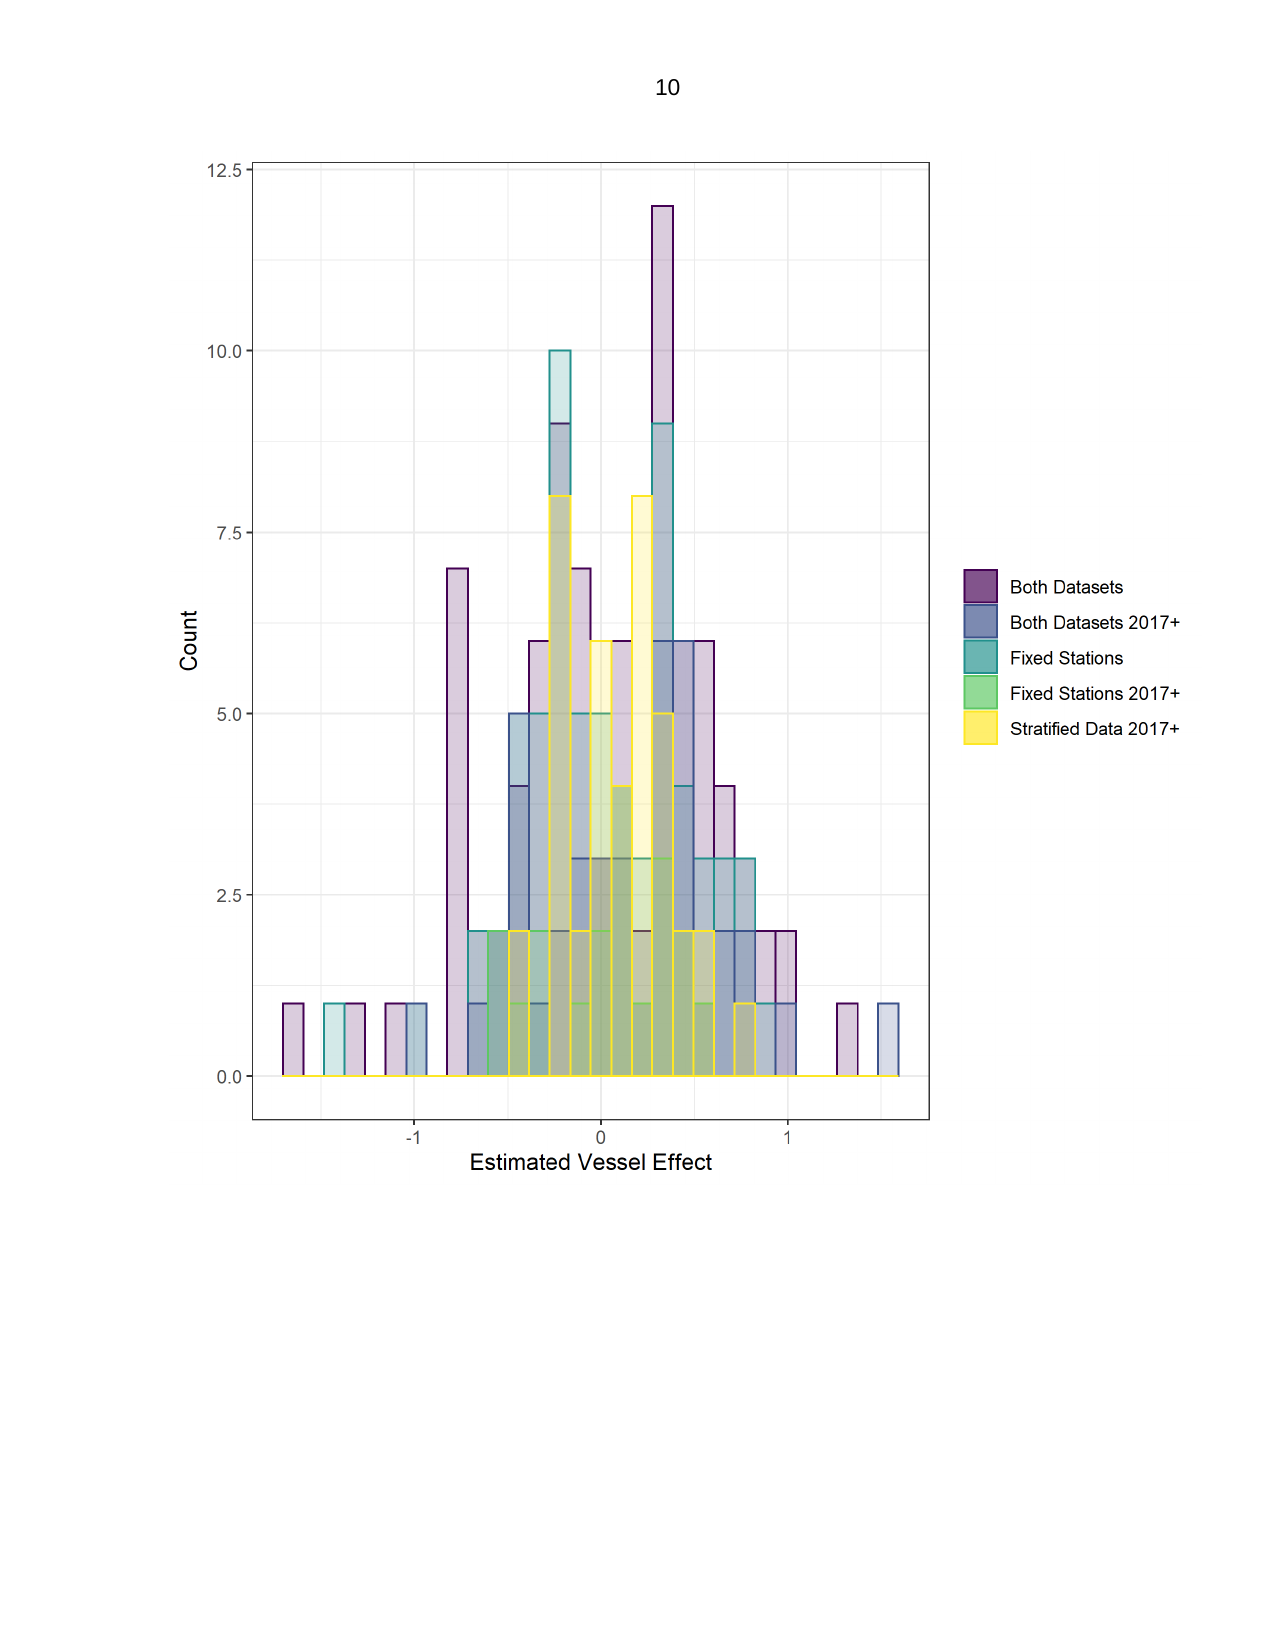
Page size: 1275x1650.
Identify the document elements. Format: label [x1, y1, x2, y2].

picture [168, 151, 1203, 1185]
